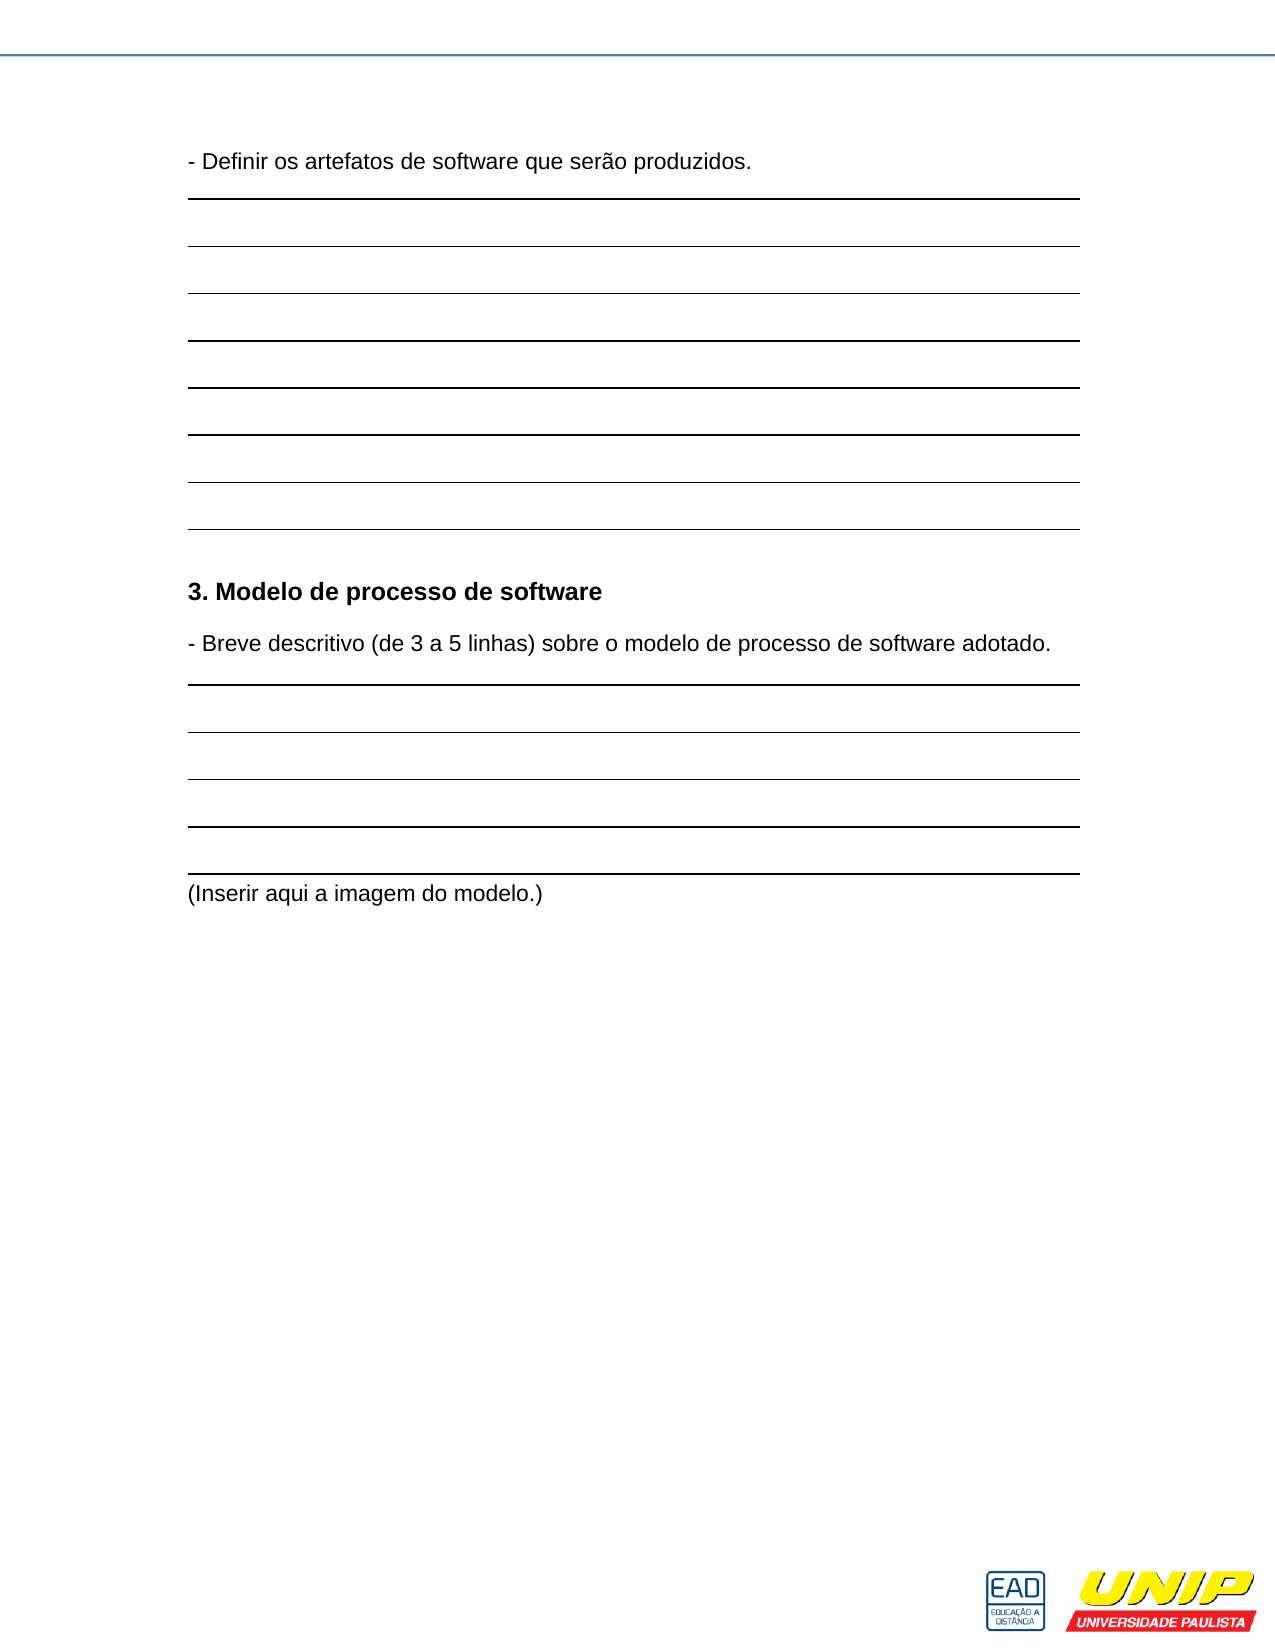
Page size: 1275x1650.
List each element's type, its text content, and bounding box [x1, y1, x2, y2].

picture [985, 1570, 1257, 1632]
list Breve descritivo (de 3 a 5 linhas) sobre o modelo de processo de software adotado. [188, 630, 1162, 657]
list Definir os artefatos de software que serão produzidos. [188, 148, 1162, 174]
text (Inserir aqui a imagem do modelo.) [187, 880, 1162, 907]
subtitle Modelo de processo de software [188, 577, 1162, 606]
